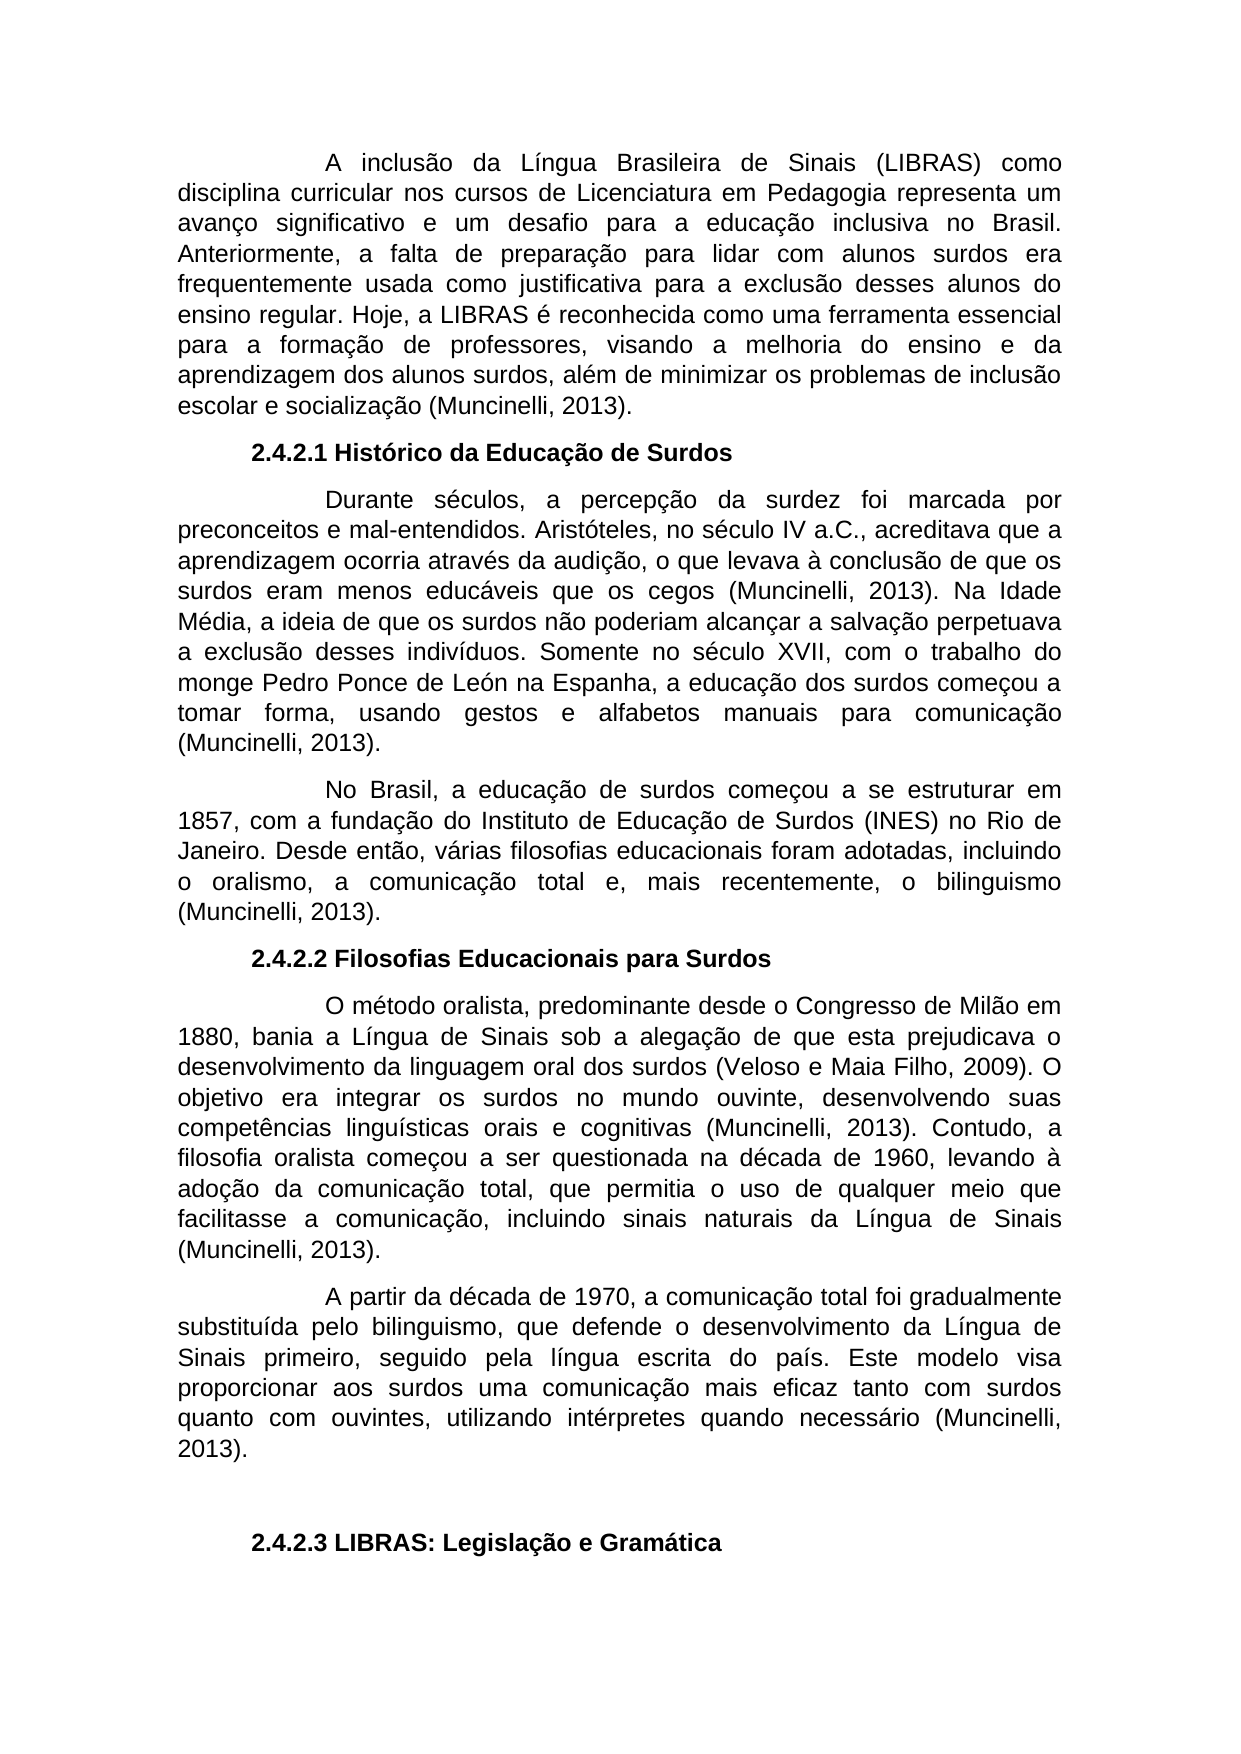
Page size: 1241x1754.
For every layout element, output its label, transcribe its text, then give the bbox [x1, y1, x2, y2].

text 2.4.2.3 LIBRAS: Legislação e Gramática [177, 1528, 1063, 1557]
text A inclusão da Língua Brasileira de Sinais (LIBRAS) como disciplina curricular nos cursos de Licenciatura em Pedagogia representa um avanço significativo e um desafio para a educação inclusiva no Brasil. Anteriormente, a falta de preparação para lidar com alunos surdos era frequentemente usada como justificativa para a exclusão desses alunos do ensino regular. Hoje, a LIBRAS é reconhecida como uma ferramenta essencial para a formação de professores, visando a melhoria do ensino e da aprendizagem dos alunos surdos, além de minimizar os problemas de inclusão escolar e socialização (Muncinelli, 2013). [177, 148, 1063, 420]
text 2.4.2.1 Histórico da Educação de Surdos [177, 438, 1063, 467]
text No Brasil, a educação de surdos começou a se estruturar em 1857, com a fundação do Instituto de Educação de Surdos (INES) no Rio de Janeiro. Desde então, várias filosofias educacionais foram adotadas, incluindo o oralismo, a comunicação total e, mais recentemente, o bilinguismo (Muncinelli, 2013). [177, 776, 1063, 926]
text 2.4.2.2 Filosofias Educacionais para Surdos [177, 944, 1063, 973]
text Durante séculos, a percepção da surdez foi marcada por preconceitos e mal-entendidos. Aristóteles, no século IV a.C., acreditava que a aprendizagem ocorria através da audição, o que levava à conclusão de que os surdos eram menos educáveis que os cegos (Muncinelli, 2013). Na Idade Média, a ideia de que os surdos não poderiam alcançar a salvação perpetuava a exclusão desses indivíduos. Somente no século XVII, com o trabalho do monge Pedro Ponce de León na Espanha, a educação dos surdos começou a tomar forma, usando gestos e alfabetos manuais para comunicação (Muncinelli, 2013). [177, 485, 1063, 757]
